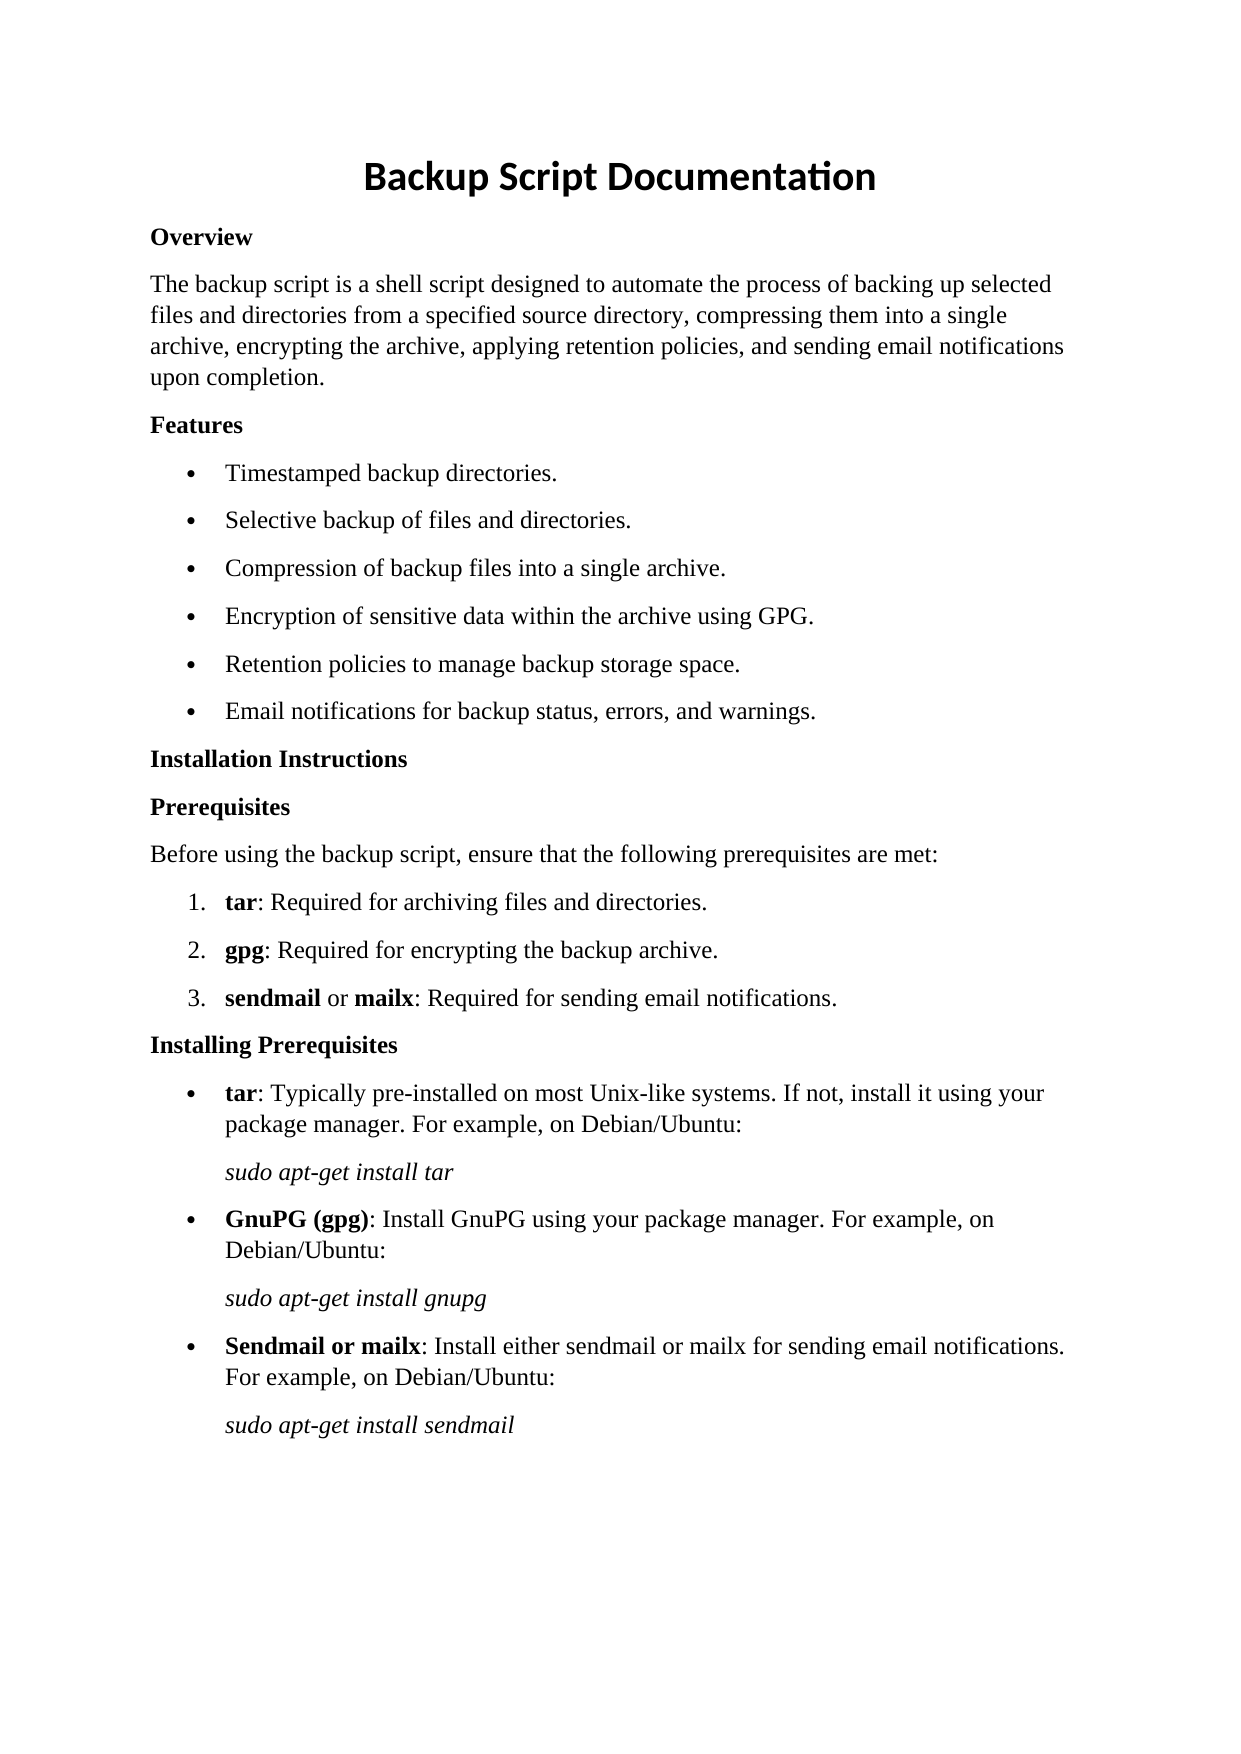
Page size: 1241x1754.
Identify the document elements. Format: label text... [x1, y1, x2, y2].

list tar: Required for archiving files and directories. [187, 887, 1090, 916]
list Retention policies to manage backup storage space. [187, 649, 1090, 677]
text Installing Prerequisites [150, 1030, 1090, 1059]
text sudo apt-get install gnupg [150, 1283, 1090, 1312]
text The backup script is a shell script designed to automate the process of backing up selected files and directories from a specified source directory, compressing them into a single archive, encrypting the archive, applying retention policies, and sending email notifications upon completion. [150, 269, 1090, 391]
list Timestamped backup directories. [187, 458, 1090, 487]
list Encryption of sensitive data within the archive using GPG. [187, 601, 1090, 630]
text Before using the backup script, ensure that the following prerequisites are met: [150, 839, 1090, 868]
list tar: Typically pre-installed on most Unix-like systems. If not, install it using your package manager. For example, on Debian/Ubuntu: [187, 1078, 1090, 1138]
list Email notifications for backup status, errors, and warnings. [187, 696, 1090, 725]
text sudo apt-get install tar [150, 1157, 1090, 1186]
text sudo apt-get install sendmail [150, 1410, 1090, 1438]
list sendmail or mailx: Required for sending email notifications. [187, 983, 1090, 1011]
list gpg: Required for encrypting the backup archive. [187, 935, 1090, 964]
text Backup Script Documentation [150, 150, 1090, 201]
list Selective backup of files and directories. [187, 506, 1090, 534]
list Sendmail or mailx: Install either sendmail or mailx for sending email notifications. For example, on Debian/Ubuntu: [187, 1331, 1090, 1391]
list GnuPG (gpg): Install GnuPG using your package manager. For example, on Debian/Ubuntu: [187, 1204, 1090, 1264]
text Overview [150, 222, 1090, 250]
text Prerequisites [150, 792, 1090, 821]
text Installation Instructions [150, 744, 1090, 773]
list Compression of backup files into a single archive. [187, 553, 1090, 582]
text Features [150, 410, 1090, 439]
